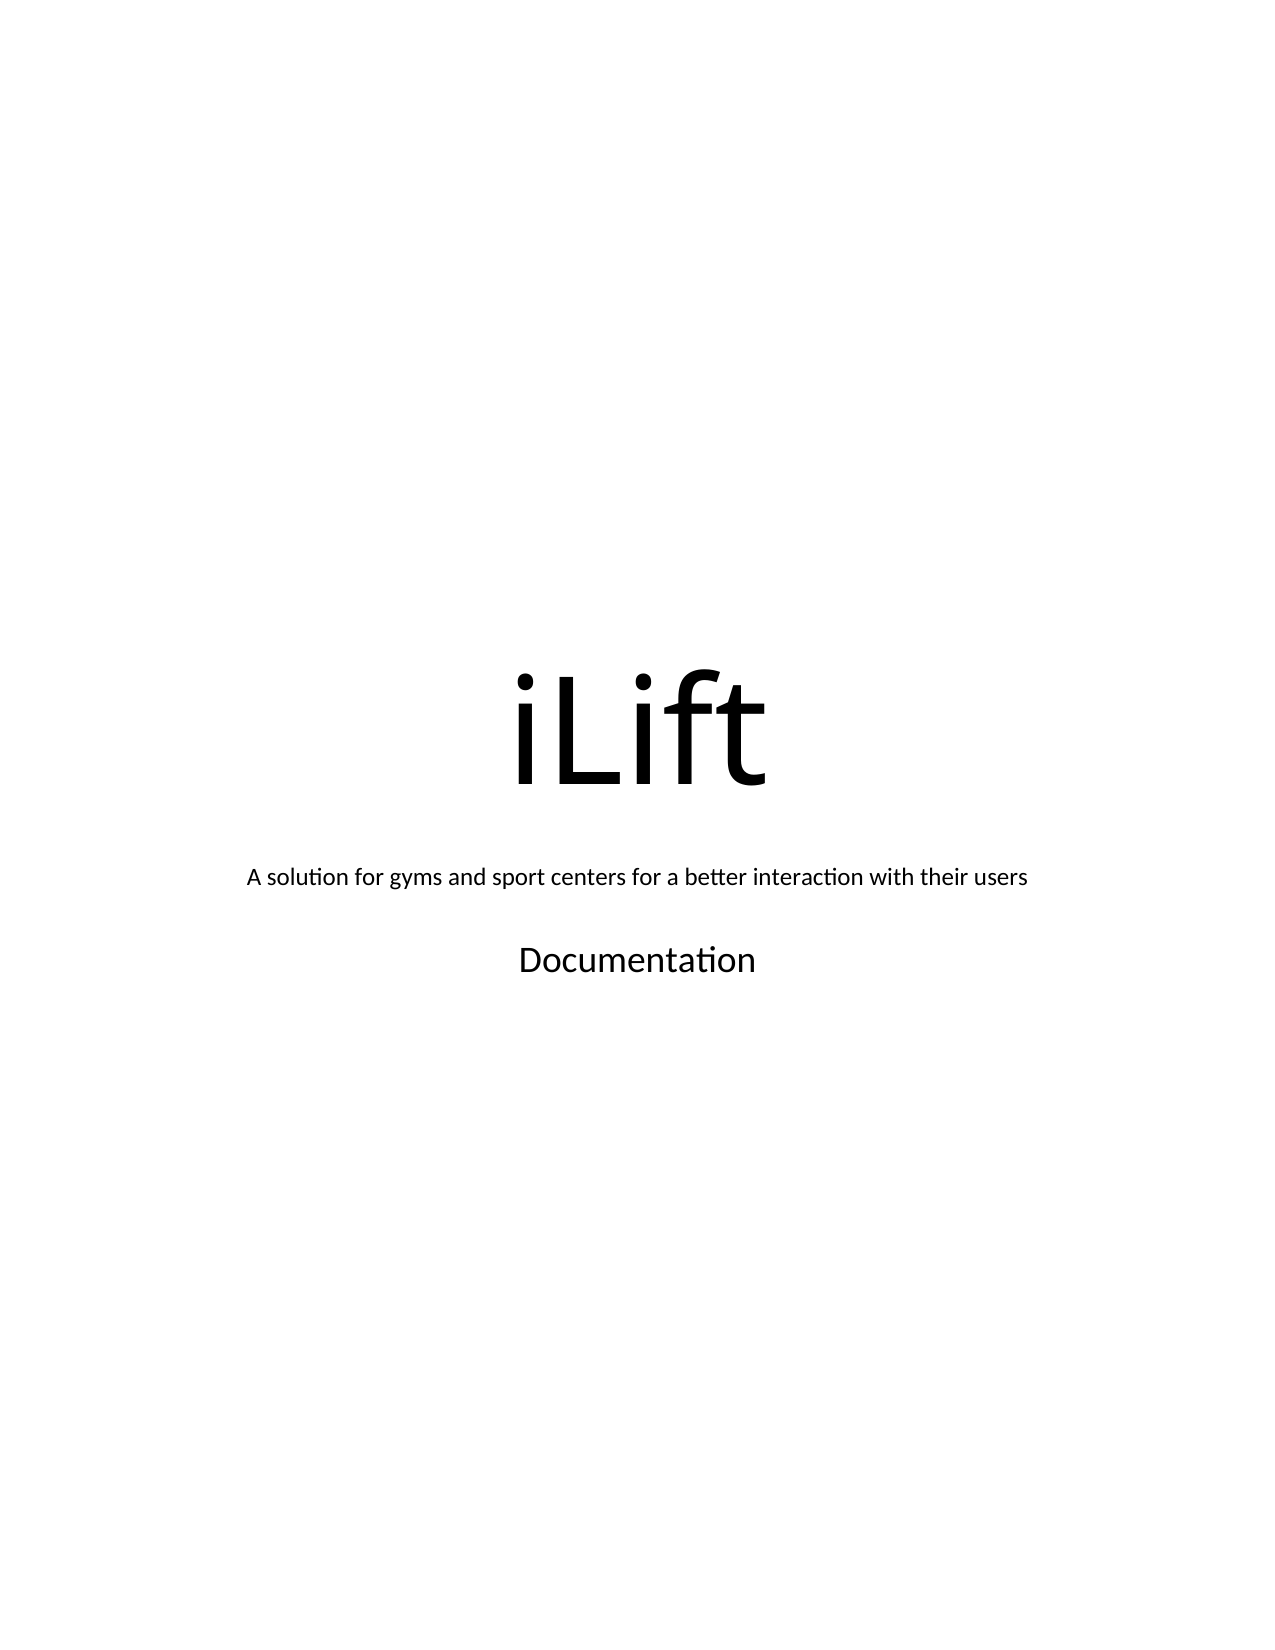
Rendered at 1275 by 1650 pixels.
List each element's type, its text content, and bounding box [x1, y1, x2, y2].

text Documentation [150, 936, 1125, 982]
text iLift [150, 624, 1125, 829]
text A solution for gyms and sport centers for a better interaction with their users [150, 862, 1125, 892]
